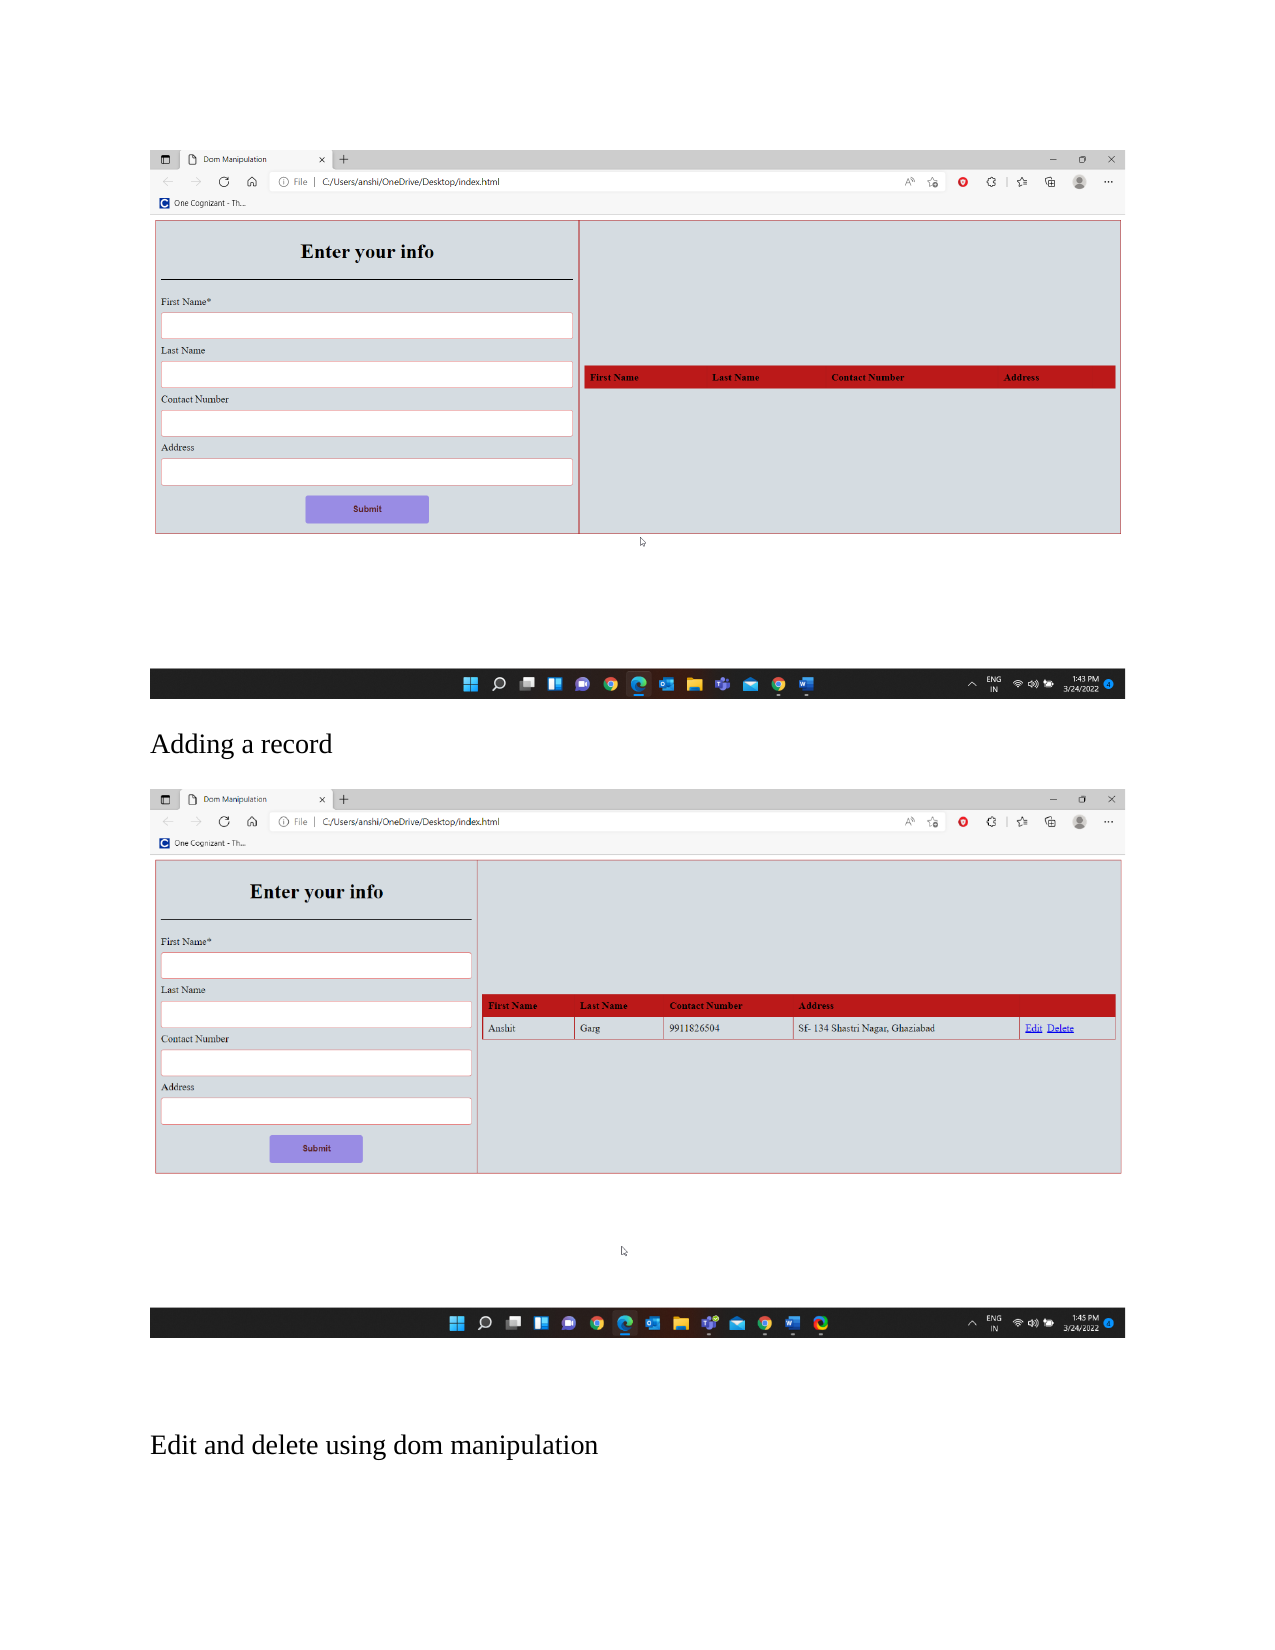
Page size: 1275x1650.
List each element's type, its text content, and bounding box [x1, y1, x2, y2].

picture [150, 789, 1125, 1338]
picture [150, 150, 1125, 699]
text Adding a record [150, 728, 1125, 760]
text Edit and delete using dom manipulation [150, 1428, 1125, 1461]
